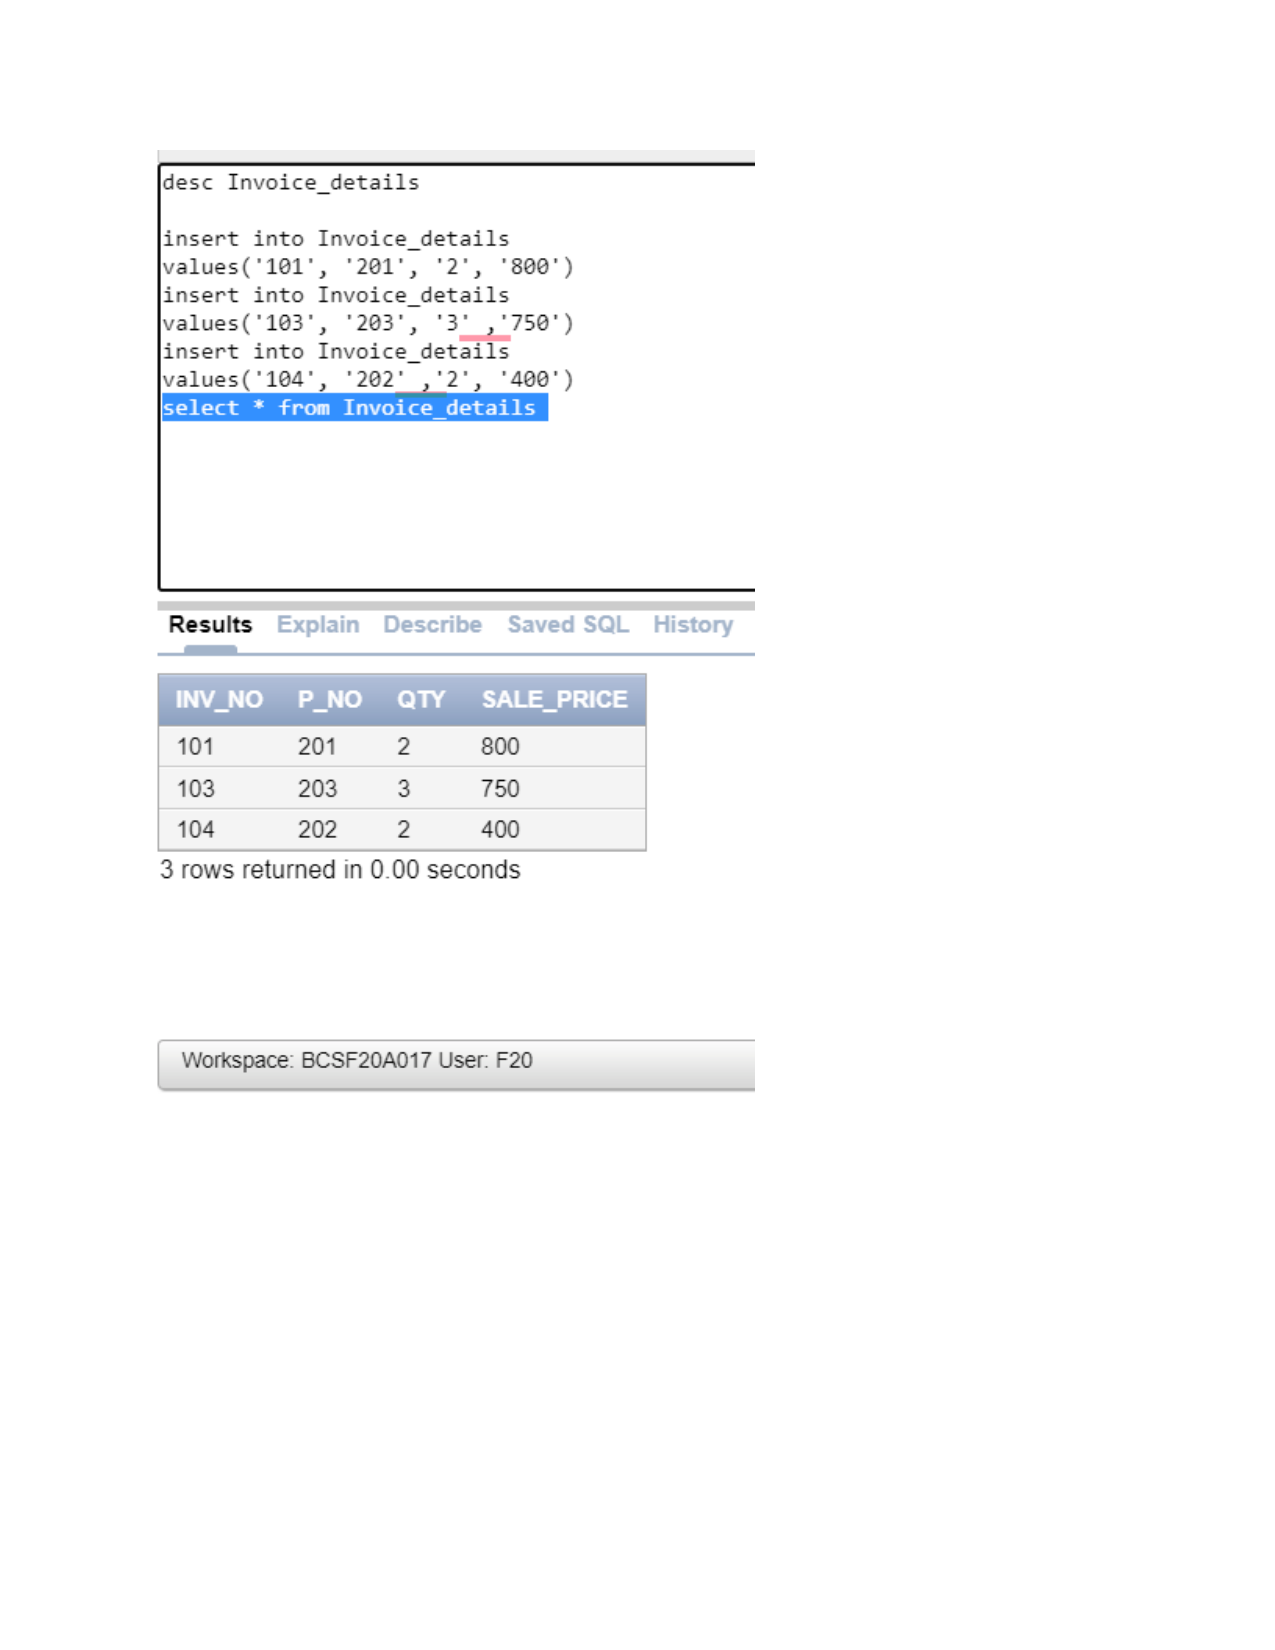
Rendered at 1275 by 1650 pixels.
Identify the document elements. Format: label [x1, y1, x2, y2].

picture [150, 150, 755, 1115]
